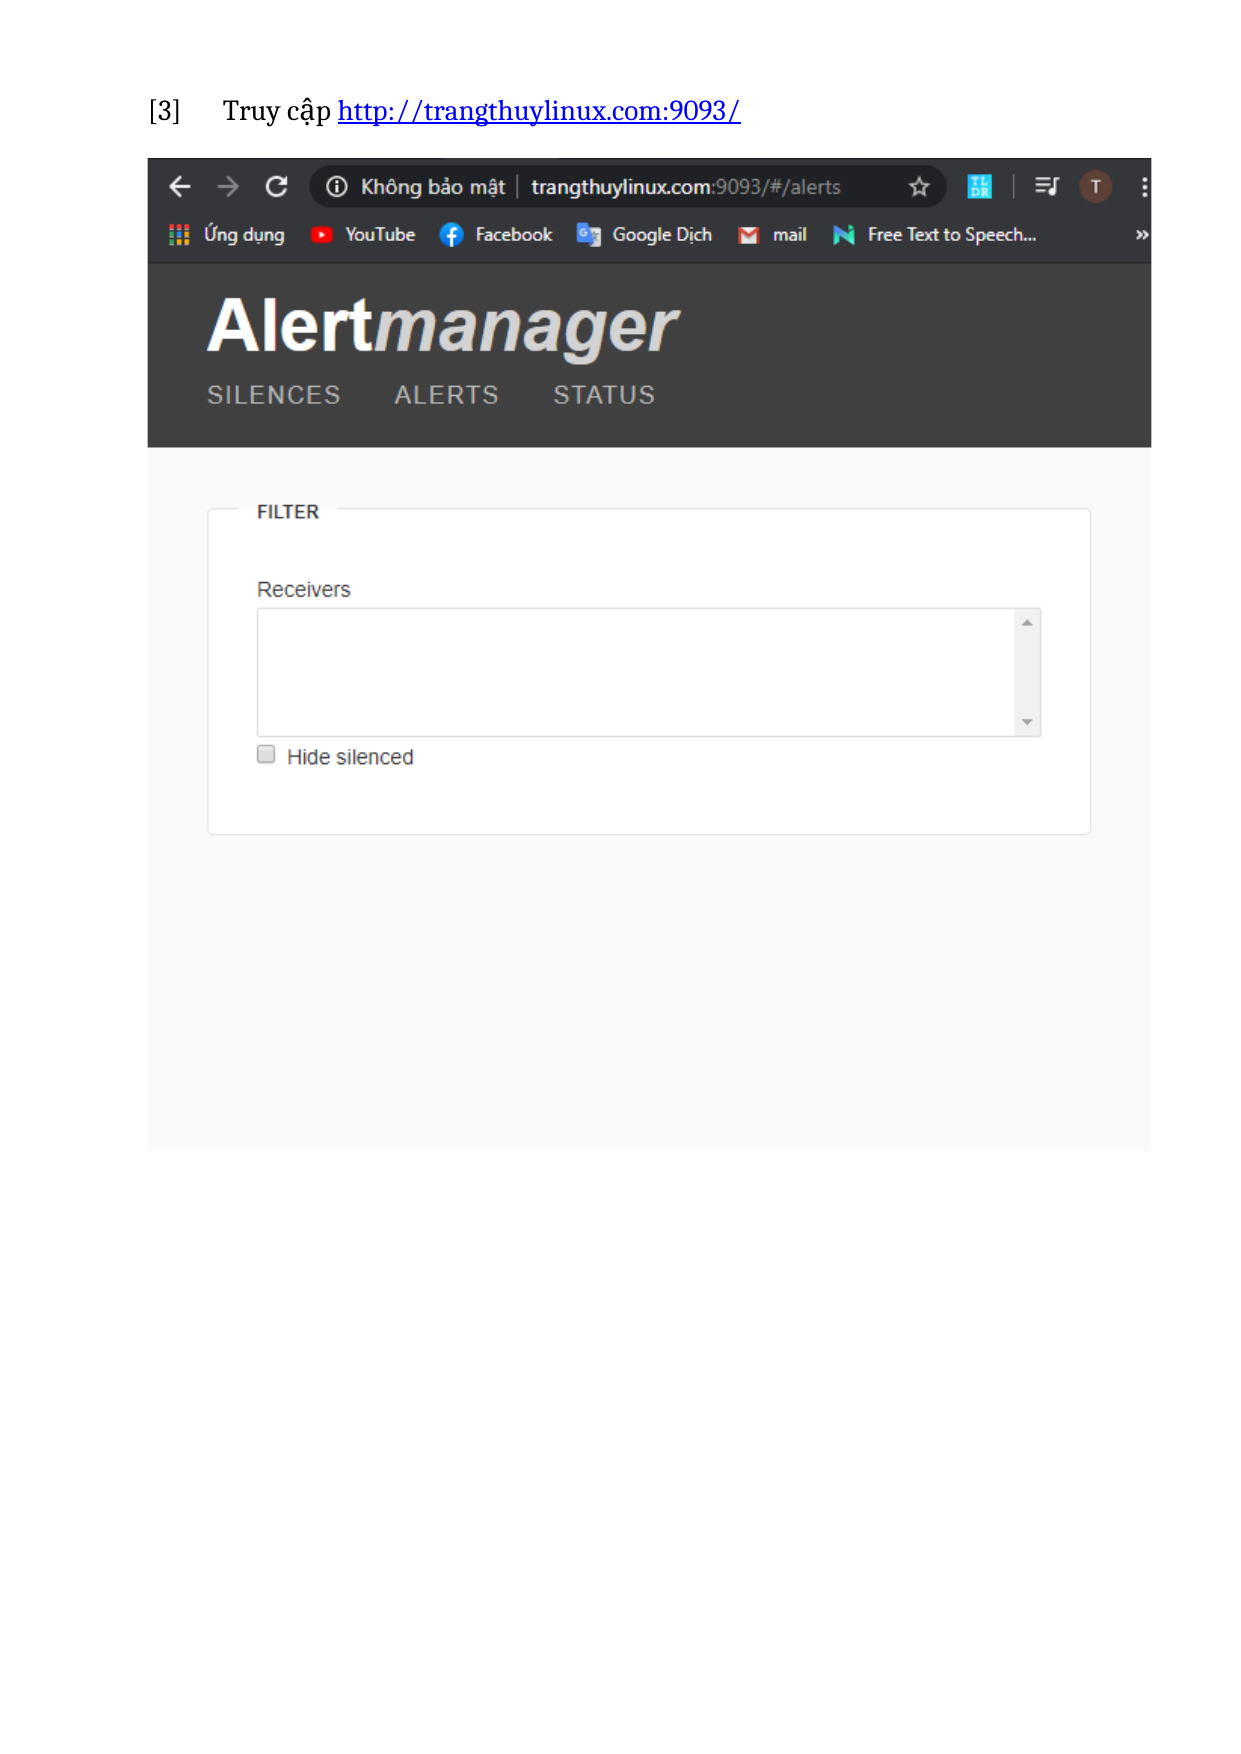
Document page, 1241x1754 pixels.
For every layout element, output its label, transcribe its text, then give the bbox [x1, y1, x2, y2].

picture [147, 158, 1152, 1151]
text [3] Truy cập http://trangthuylinux.com:9093/ [148, 94, 1152, 127]
